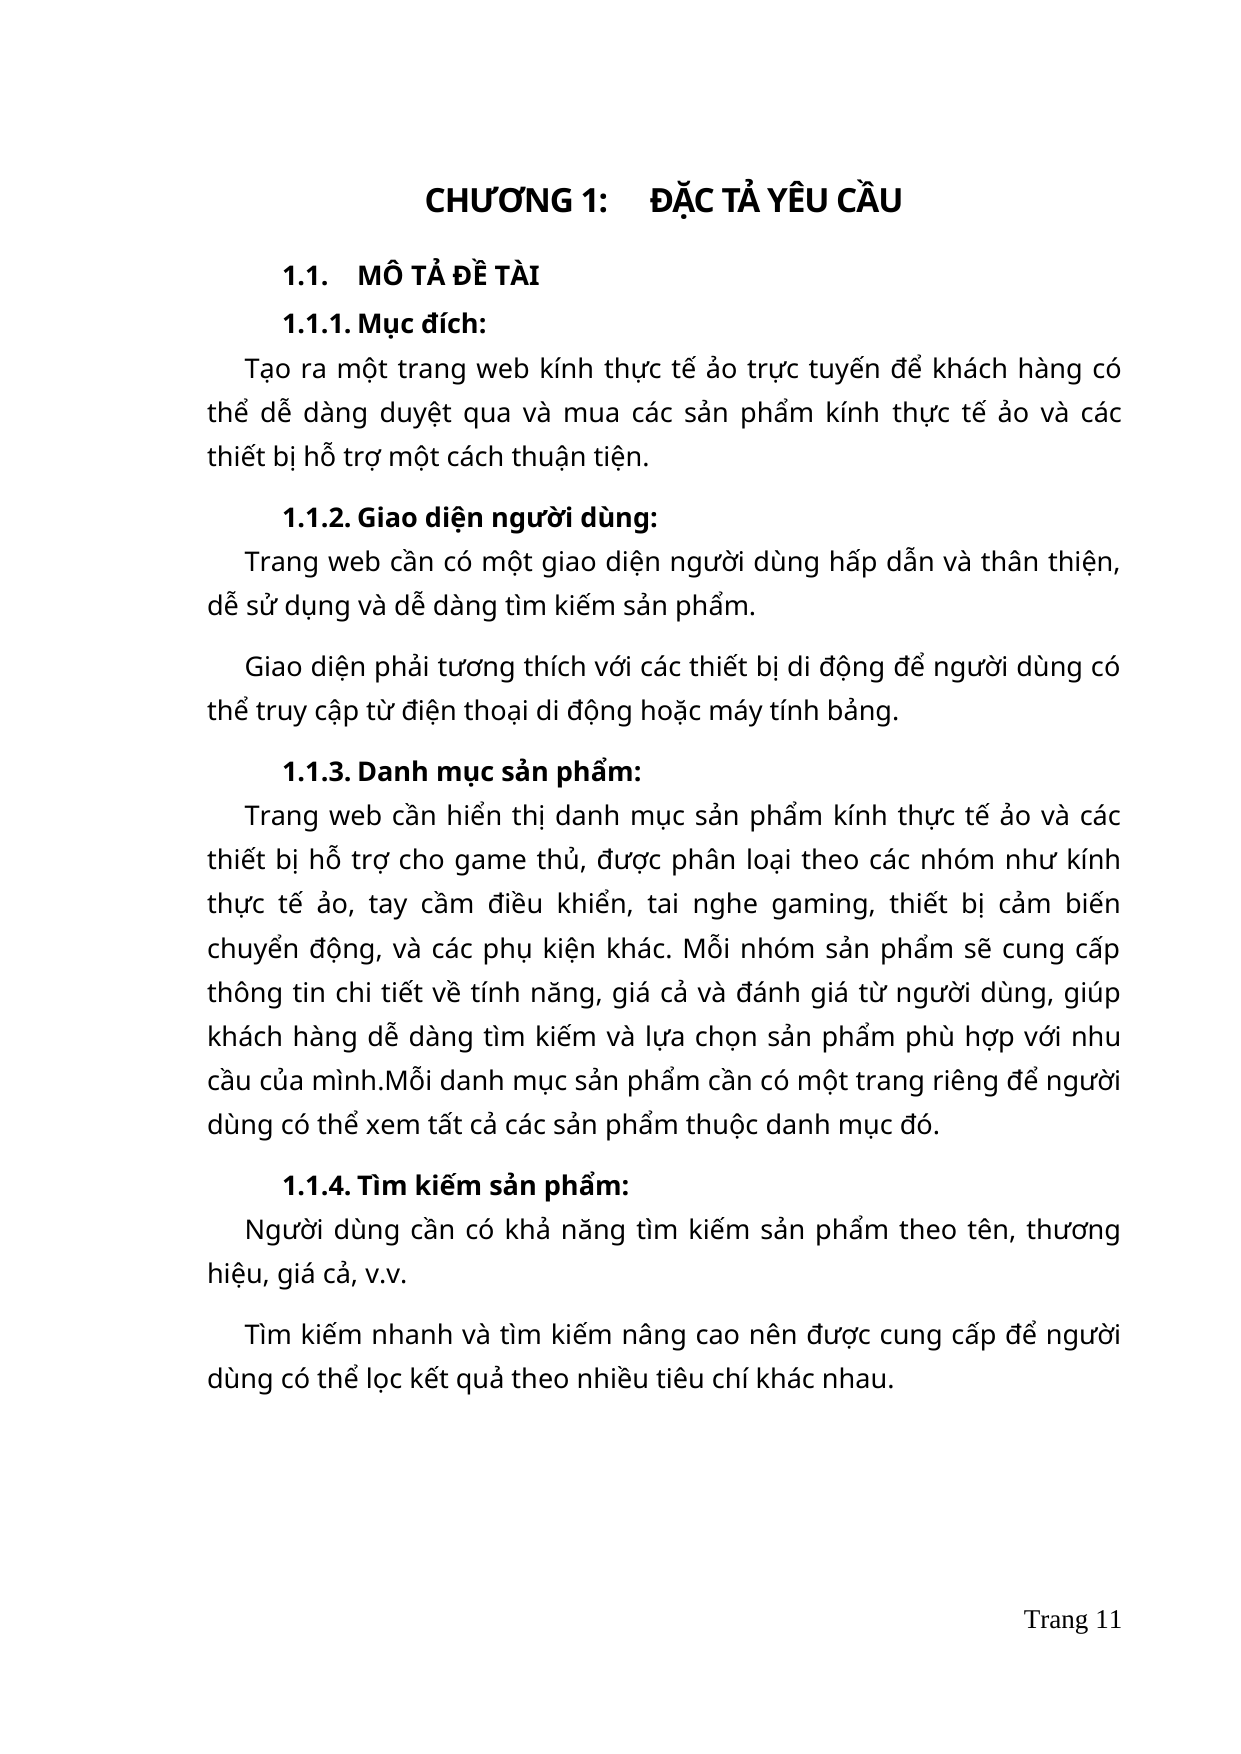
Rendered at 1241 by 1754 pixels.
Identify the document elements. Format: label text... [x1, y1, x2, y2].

subtitle Danh mục sản phẩm: [282, 752, 1122, 789]
subtitle MÔ TẢ ĐỀ TÀI [282, 257, 1122, 293]
text Trang web cần hiển thị danh mục sản phẩm kính thực tế ảo và các thiết bị hỗ trợ cho game thủ, được phân loại theo các nhóm như kính thực tế ảo, tay cầm điều khiển, tai nghe gaming, thiết bị cảm biến chuyển động, và các phụ kiện khác. Mỗi nhóm sản phẩm sẽ cung cấp thông tin chi tiết về tính năng, giá cả và đánh giá từ người dùng, giúp khách hàng dễ dàng tìm kiếm và lựa chọn sản phẩm phù hợp với nhu cầu của mình.Mỗi danh mục sản phẩm cần có một trang riêng để người dùng có thể xem tất cả các sản phẩm thuộc danh mục đó. [207, 797, 1122, 1143]
text Tìm kiếm nhanh và tìm kiếm nâng cao nên được cung cấp để người dùng có thể lọc kết quả theo nhiều tiêu chí khác nhau. [207, 1316, 1122, 1397]
text Giao diện phải tương thích với các thiết bị di động để người dùng có thể truy cập từ điện thoại di động hoặc máy tính bảng. [207, 647, 1122, 728]
subtitle Giao diện người dùng: [282, 498, 1122, 535]
title ĐẶC TẢ YÊU CẦU [207, 177, 1122, 223]
text Tạo ra một trang web kính thực tế ảo trực tuyến để khách hàng có thể dễ dàng duyệt qua và mua các sản phẩm kính thực tế ảo và các thiết bị hỗ trợ một cách thuận tiện. [207, 349, 1122, 474]
text Người dùng cần có khả năng tìm kiếm sản phẩm theo tên, thương hiệu, giá cả, v.v. [207, 1211, 1122, 1292]
text Trang web cần có một giao diện người dùng hấp dẫn và thân thiện, dễ sử dụng và dễ dàng tìm kiếm sản phẩm. [207, 542, 1122, 623]
subtitle Tìm kiếm sản phẩm: [282, 1167, 1122, 1203]
subtitle Mục đích: [282, 305, 1122, 342]
